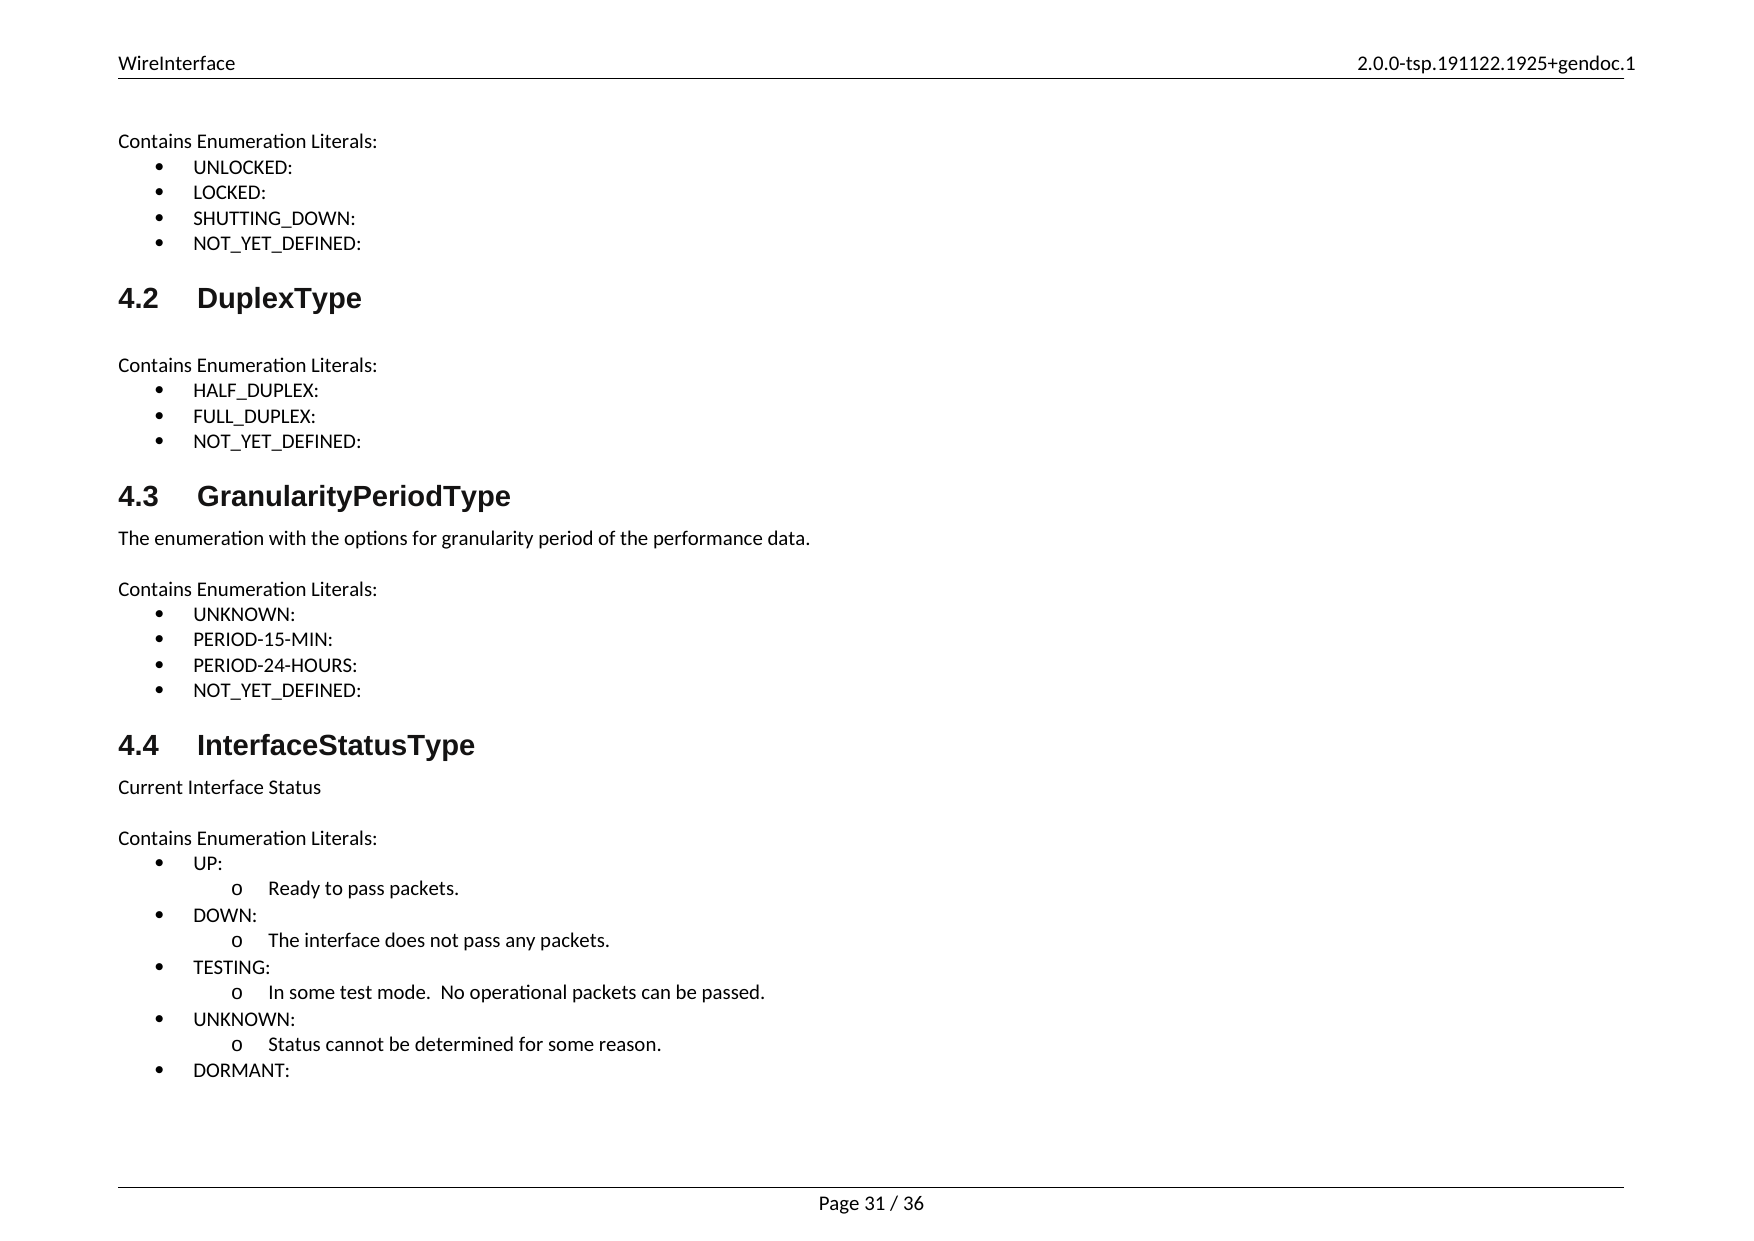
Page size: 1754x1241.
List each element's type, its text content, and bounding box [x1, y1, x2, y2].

list DOWN: [156, 902, 1624, 927]
text Contains Enumeration Literals: [118, 576, 1624, 601]
list SHUTTING_DOWN: [156, 205, 1624, 230]
subtitle InterfaceStatusType [118, 728, 1624, 761]
text Contains Enumeration Literals: [118, 825, 1624, 850]
list UNKNOWN: [156, 601, 1624, 627]
text Contains Enumeration Literals: [118, 352, 1624, 378]
list UNKNOWN: [156, 1006, 1624, 1031]
list LOCKED: [156, 179, 1624, 205]
list TESTING: [156, 954, 1624, 979]
list The interface does not pass any packets. [231, 927, 1624, 954]
list PERIOD-15-MIN: [156, 627, 1624, 652]
list UP: [156, 850, 1624, 876]
list NOT_YET_DEFINED: [156, 677, 1624, 703]
subtitle GranularityPeriodType [118, 479, 1624, 512]
text Current Interface Status [118, 774, 1624, 799]
list NOT_YET_DEFINED: [156, 230, 1624, 256]
list Ready to pass packets. [231, 876, 1624, 902]
list Status cannot be determined for some reason. [231, 1031, 1624, 1058]
list DORMANT: [156, 1058, 1624, 1083]
list FULL_DUPLEX: [156, 403, 1624, 428]
text The enumeration with the options for granularity period of the performance data. [118, 525, 1624, 550]
list In some test mode. No operational packets can be passed. [231, 979, 1624, 1006]
list HALF_DUPLEX: [156, 378, 1624, 403]
list PERIOD-24-HOURS: [156, 652, 1624, 677]
subtitle DuplexType [118, 281, 1624, 314]
list UNLOCKED: [156, 154, 1624, 179]
text Contains Enumeration Literals: [118, 129, 1624, 154]
list NOT_YET_DEFINED: [156, 428, 1624, 454]
